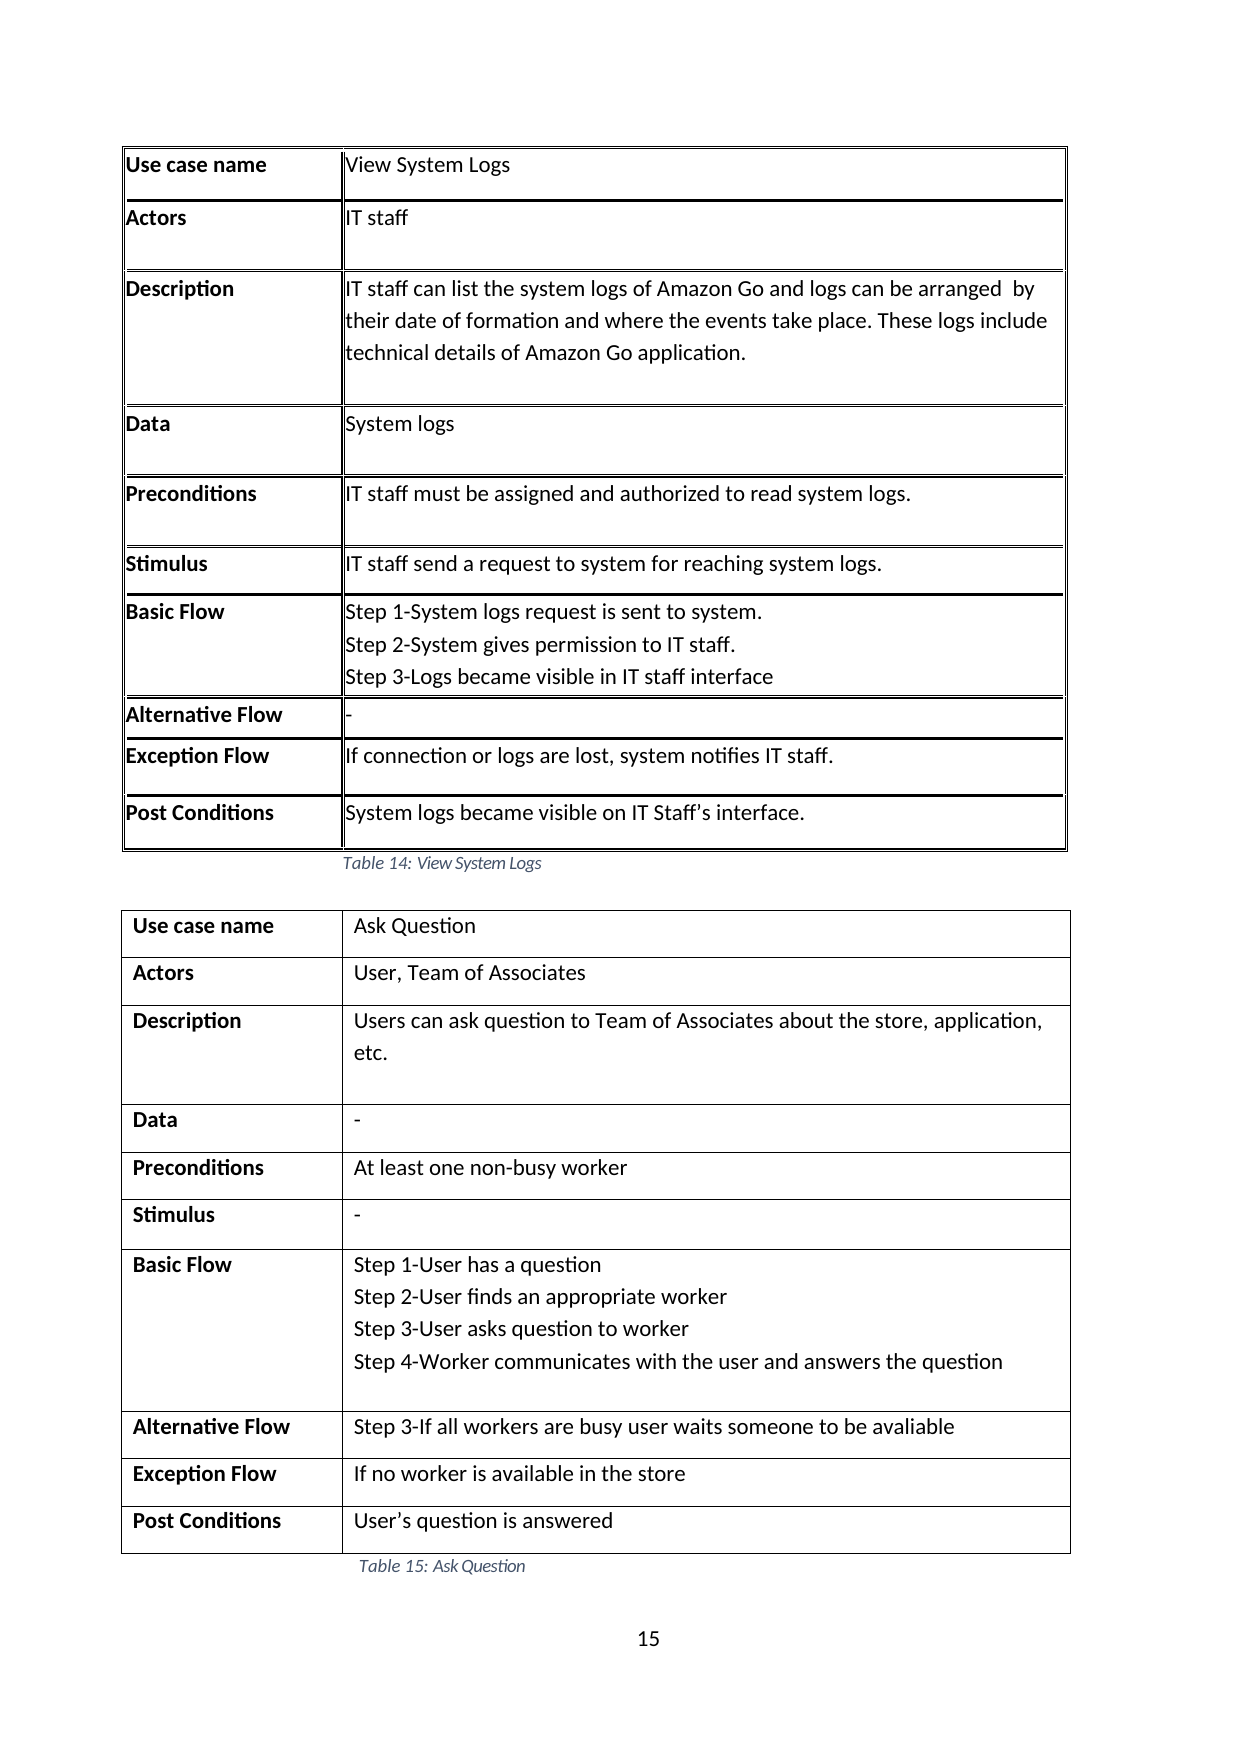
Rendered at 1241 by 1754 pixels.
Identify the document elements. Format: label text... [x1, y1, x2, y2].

table_cell Basic Flow [125, 593, 341, 695]
table_cell User, Team of Associates [343, 958, 1070, 1005]
table_header Ask Question [343, 911, 1070, 957]
table_cell Exception Flow [125, 737, 341, 793]
table_cell Post Conditions [123, 794, 343, 848]
table_cell If no worker is available in the store [343, 1459, 1070, 1506]
table_cell System logs became visible on IT Staff’s interface. [343, 794, 1066, 848]
table_cell Actors [125, 199, 341, 269]
table_cell - [343, 1200, 1070, 1249]
table_cell Preconditions [122, 1153, 342, 1199]
table_cell Actors [122, 958, 342, 1005]
table_cell If connection or logs are lost, system notifies IT staff. [345, 737, 1065, 793]
table_cell Data [125, 404, 342, 474]
table_cell Alternative Flow [122, 1412, 342, 1458]
table_cell At least one non-busy worker [343, 1153, 1070, 1199]
table_cell IT staff [345, 199, 1065, 269]
table_cell Post Conditions [122, 1507, 342, 1553]
table_cell Description [122, 1006, 342, 1104]
table_cell Data [122, 1105, 342, 1152]
table_cell IT staff send a request to system for reaching system logs. [345, 545, 1065, 593]
table_cell Stimulus [122, 1200, 342, 1249]
table_cell - [343, 1105, 1070, 1152]
table_cell System logs [345, 404, 1065, 474]
table_cell IT staff must be assigned and authorized to read system logs. [343, 474, 1066, 545]
table_cell - [343, 695, 1066, 737]
table_cell Exception Flow [122, 1459, 342, 1506]
table_header Use case name [125, 149, 343, 199]
table_cell Description [125, 269, 342, 404]
table_cell User’s question is answered [343, 1507, 1070, 1553]
table_cell Step 1-User has a question Step 2-User finds an appropriate worker Step 3-User asks question to worker Step 4-Worker communicates with the user and answers the question [343, 1250, 1070, 1411]
text Table 15: Ask Question [121, 1554, 766, 1577]
table_cell Step 3-If all workers are busy user waits someone to be avaliable [343, 1412, 1070, 1458]
table_cell Alternative Flow [123, 695, 343, 737]
table_cell Basic Flow [122, 1250, 342, 1411]
table_cell Preconditions [123, 474, 343, 545]
table_cell Step 1-System logs request is sent to system. Step 2-System gives permission to IT staff. Step 3-Logs became visible in IT staff interface [345, 593, 1065, 695]
table_cell Users can ask question to Team of Associates about the store, application, etc. [343, 1006, 1070, 1104]
text Table 14: View System Logs [121, 852, 766, 874]
table_cell Stimulus [125, 545, 341, 593]
table_cell IT staff can list the system logs of Amazon Go and logs can be arranged by their date of formation and where the events take place. These logs include technical details of Amazon Go application. [345, 269, 1065, 404]
table_header Use case name [122, 911, 342, 957]
table_header View System Logs [343, 149, 1065, 199]
